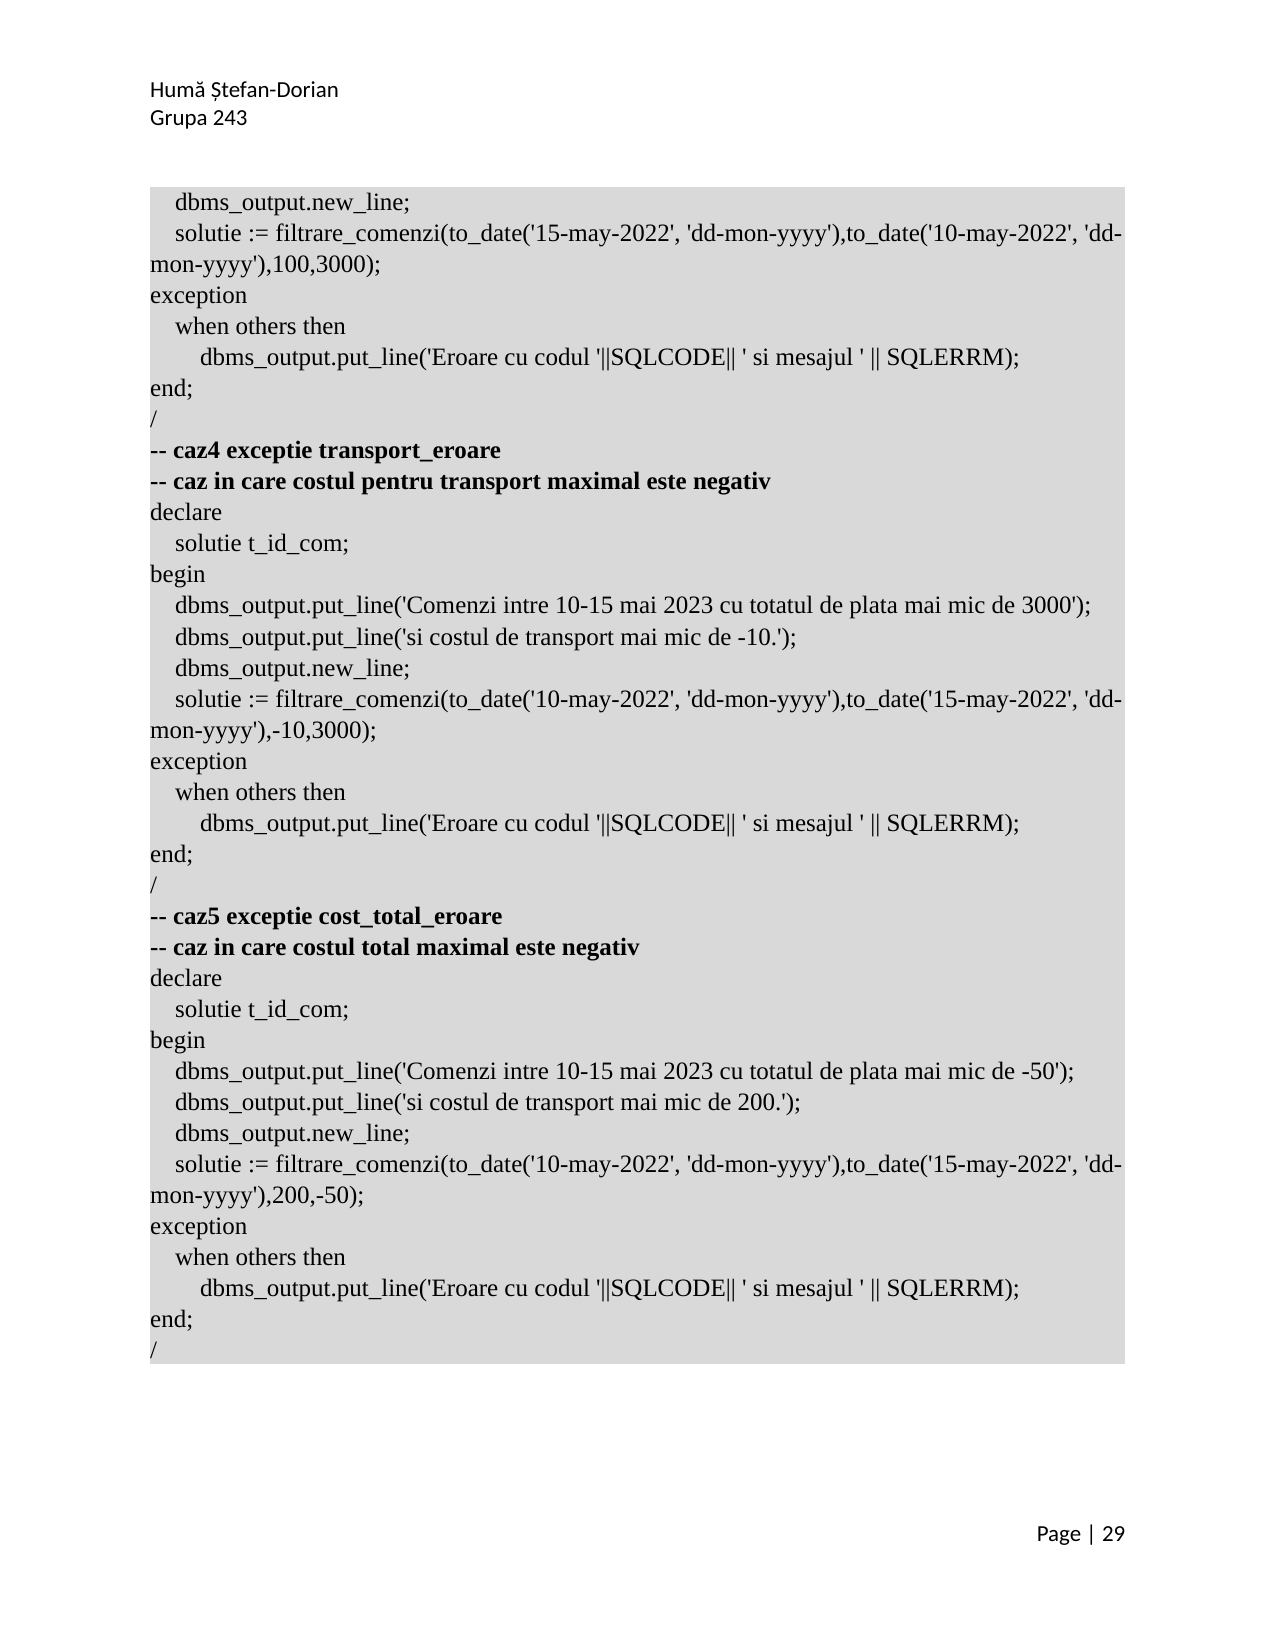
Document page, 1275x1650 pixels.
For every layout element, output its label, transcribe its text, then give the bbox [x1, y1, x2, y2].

text -- caz in care costul pentru transport maximal este negativ [150, 466, 1125, 495]
text dbms_output.put_line('Eroare cu codul '||SQLCODE|| ' si mesajul ' || SQLERRM); [150, 1273, 1125, 1302]
text solutie := filtrare_comenzi(to_date('10-may-2022', 'dd-mon-yyyy'),to_date('15-may-2022', 'dd-mon-yyyy'),200,-50); [150, 1149, 1125, 1209]
text when others then [150, 777, 1125, 806]
text / [150, 404, 1125, 433]
text dbms_output.put_line('Eroare cu codul '||SQLCODE|| ' si mesajul ' || SQLERRM); [150, 808, 1125, 837]
text exception [150, 1211, 1125, 1240]
text dbms_output.put_line('si costul de transport mai mic de 200.'); [150, 1087, 1125, 1116]
text dbms_output.put_line('Comenzi intre 10-15 mai 2023 cu totatul de plata mai mic de -50'); [150, 1056, 1125, 1085]
text / [150, 1336, 1125, 1364]
text exception [150, 746, 1125, 774]
text end; [150, 1304, 1125, 1333]
text solutie := filtrare_comenzi(to_date('15-may-2022', 'dd-mon-yyyy'),to_date('10-may-2022', 'dd-mon-yyyy'),100,3000); [150, 218, 1125, 278]
text begin [150, 559, 1125, 588]
text when others then [150, 311, 1125, 340]
text dbms_output.new_line; [150, 187, 1125, 216]
text solutie t_id_com; [150, 528, 1125, 557]
text -- caz in care costul total maximal este negativ [150, 932, 1125, 961]
text dbms_output.put_line('Comenzi intre 10-15 mai 2023 cu totatul de plata mai mic de 3000'); [150, 591, 1125, 619]
text end; [150, 839, 1125, 868]
text when others then [150, 1242, 1125, 1271]
text -- caz5 exceptie cost_total_eroare [150, 901, 1125, 930]
text dbms_output.put_line('si costul de transport mai mic de -10.'); [150, 622, 1125, 650]
text end; [150, 373, 1125, 402]
text solutie := filtrare_comenzi(to_date('10-may-2022', 'dd-mon-yyyy'),to_date('15-may-2022', 'dd-mon-yyyy'),-10,3000); [150, 684, 1125, 743]
text dbms_output.put_line('Eroare cu codul '||SQLCODE|| ' si mesajul ' || SQLERRM); [150, 342, 1125, 371]
text dbms_output.new_line; [150, 653, 1125, 681]
text / [150, 870, 1125, 899]
text -- caz4 exceptie transport_eroare [150, 435, 1125, 464]
text begin [150, 1025, 1125, 1054]
text declare [150, 963, 1125, 992]
text solutie t_id_com; [150, 994, 1125, 1023]
text exception [150, 280, 1125, 309]
text declare [150, 497, 1125, 526]
text dbms_output.new_line; [150, 1118, 1125, 1147]
